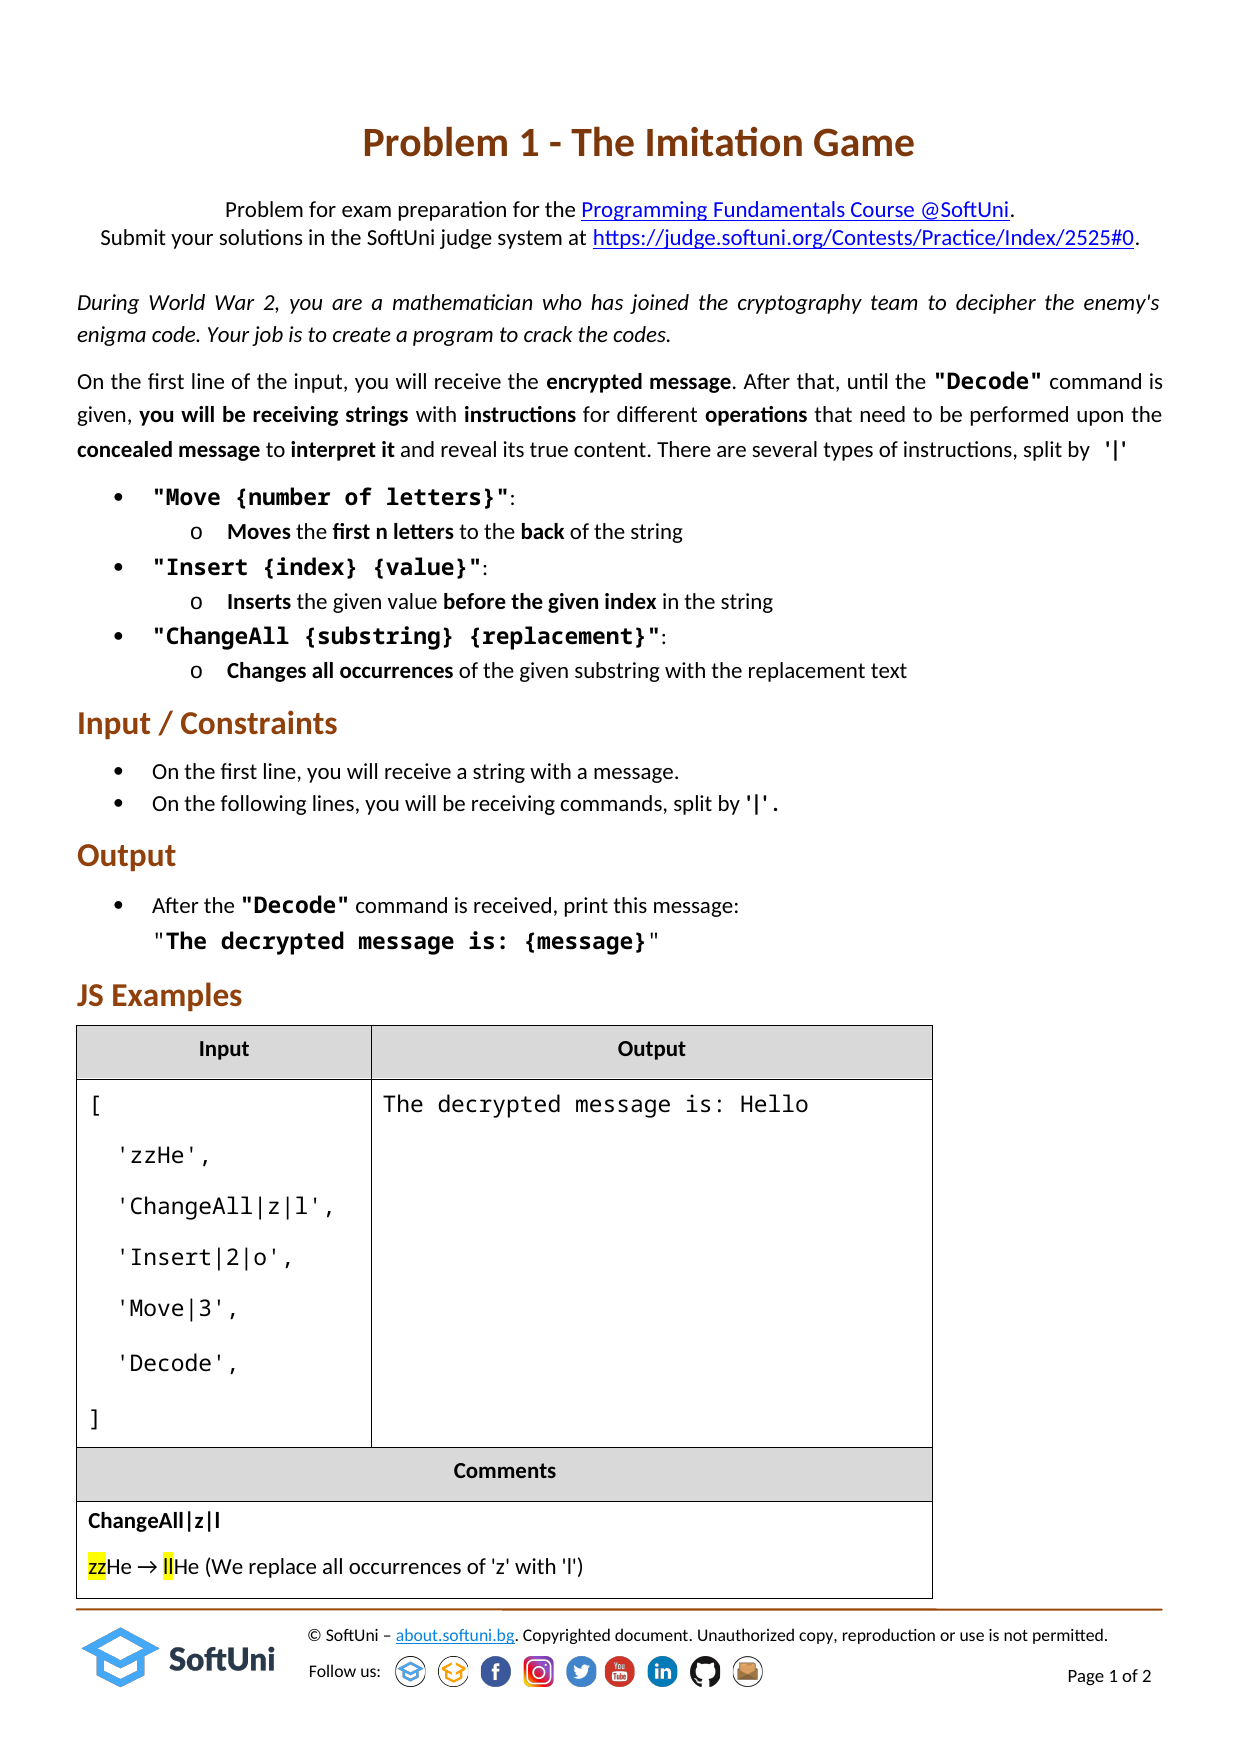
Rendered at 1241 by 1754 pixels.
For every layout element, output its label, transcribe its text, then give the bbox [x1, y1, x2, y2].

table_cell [77, 1502, 932, 1597]
picture [690, 1656, 721, 1687]
picture [566, 1656, 597, 1687]
picture [669, 1656, 678, 1665]
text During World War 2, you are a mathematician who has joined the cryptography team to decipher the enemy's enigma code. Your job is to create a program to crack the codes. [77, 288, 1163, 348]
picture [480, 1656, 511, 1687]
picture [647, 1678, 656, 1687]
subtitle Problem 1 - The Imitation Game [114, 116, 1163, 167]
subtitle Input / Constraints [77, 702, 1163, 743]
text Problem for exam preparation for the Programming Fundamentals Course @SoftUni. [77, 196, 1163, 223]
list Inserts the given value before the given index in the string [189, 587, 1163, 616]
picture [395, 1656, 426, 1687]
picture [438, 1656, 469, 1687]
table_cell The decrypted message is: Hello [372, 1080, 932, 1447]
list "Insert {index} {value}": [114, 551, 1163, 582]
text On the first line of the input, you will receive the encrypted message. After that, until the "Decode" command is given, you will be receiving strings with instructions for different operations that need to be performed upon the concealed message to interpret it and reveal its true content. There are several types of instructions, split by '|' [77, 365, 1163, 464]
text Submit your solutions in the SoftUni judge system at https://judge.softuni.org/Contests/Practice/Index/2525#0. [77, 223, 1163, 252]
picture [523, 1656, 554, 1687]
picture [661, 1669, 671, 1678]
table_header Output [372, 1026, 932, 1078]
picture [604, 1656, 635, 1687]
table_cell [ 'zzHe', 'ChangeAll|z|l', 'Insert|2|o', 'Move|3', 'Decode', ] [77, 1080, 371, 1447]
list After the "Decode" command is received, print this message: "The decrypted message is: {message}" [114, 889, 1163, 957]
list "Move {number of letters}": [114, 481, 1163, 513]
list Changes all occurrences of the given substring with the replacement text [189, 656, 1163, 685]
list Moves the first n letters to the back of the string [189, 517, 1163, 546]
picture [732, 1656, 763, 1687]
table_cell Comments [77, 1448, 932, 1501]
picture [647, 1656, 656, 1665]
picture [669, 1678, 678, 1687]
list On the following lines, you will be receiving commands, split by '|' . [114, 789, 1163, 818]
list "ChangeAll {substring} {replacement}": [114, 620, 1163, 652]
list On the first line, you will receive a string with a message. [114, 757, 1163, 785]
table_header Input [77, 1026, 371, 1078]
subtitle Output [77, 834, 1163, 875]
picture [75, 1621, 281, 1693]
subtitle JS Examples [77, 974, 1163, 1014]
